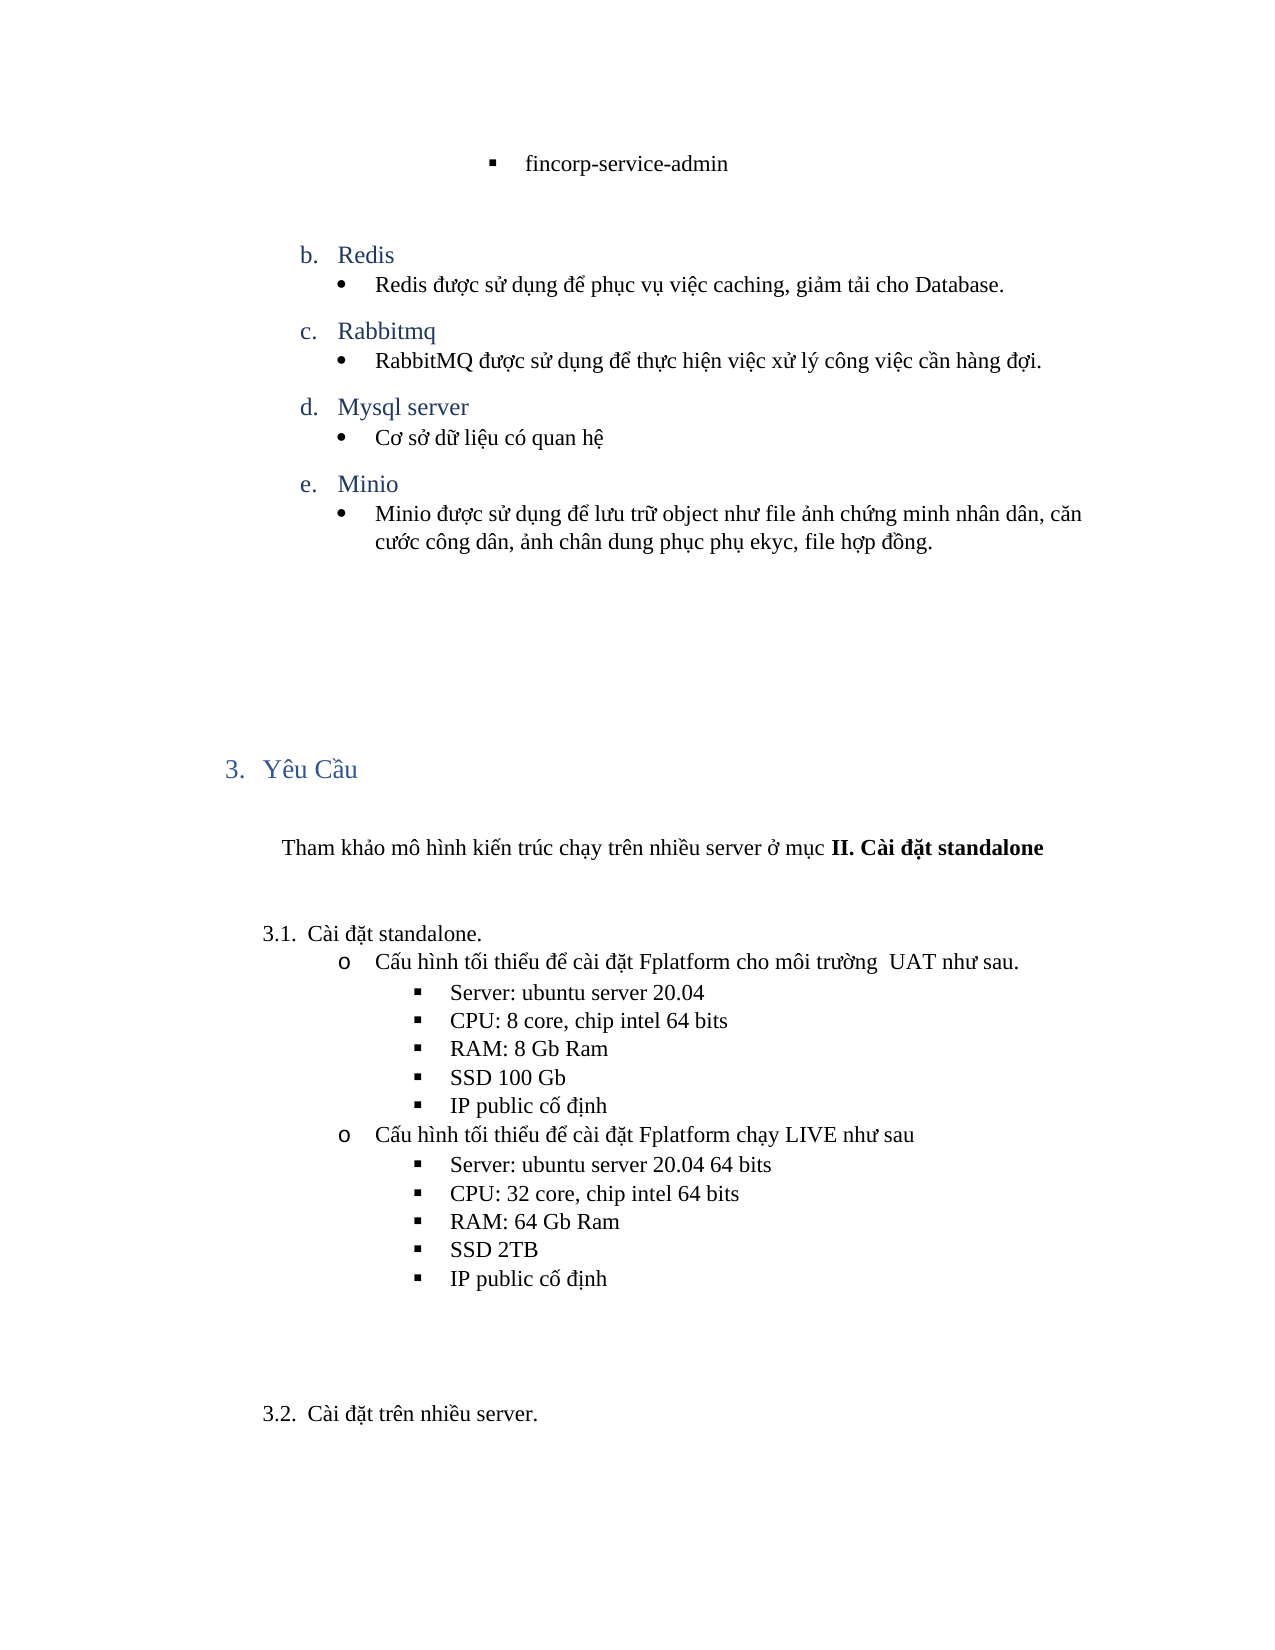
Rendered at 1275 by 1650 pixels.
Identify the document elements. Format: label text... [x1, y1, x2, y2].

subtitle Rabbitmq [300, 316, 1125, 345]
list Cơ sở dữ liệu có quan hệ [337, 423, 1125, 450]
list Cài đặt standalone. [262, 920, 1125, 946]
list Cài đặt trên nhiều server. [262, 1400, 1125, 1427]
list Cấu hình tối thiểu để cài đặt Fplatform chạy LIVE như sau [337, 1121, 1125, 1149]
subtitle Minio [300, 469, 1125, 497]
subtitle Yêu Cầu [225, 754, 1125, 785]
list RabbitMQ được sử dụng để thực hiện việc xử lý công việc cần hàng đợi. [337, 347, 1125, 374]
list IP public cố định [412, 1092, 1125, 1119]
list Server: ubuntu server 20.04 [412, 979, 1125, 1005]
list IP public cố định [412, 1265, 1125, 1291]
list Server: ubuntu server 20.04 64 bits [412, 1151, 1125, 1178]
list Minio được sử dụng để lưu trữ object như file ảnh chứng minh nhân dân, căn cước công dân, ảnh chân dung phục phụ ekyc, file hợp đồng. [337, 500, 1125, 554]
list CPU: 32 core, chip intel 64 bits [412, 1180, 1125, 1206]
subtitle Redis [300, 240, 1125, 269]
list Cấu hình tối thiểu để cài đặt Fplatform cho môi trường UAT như sau. [337, 948, 1125, 976]
list fincorp-service-admin [487, 150, 1125, 176]
list Redis được sử dụng để phục vụ việc caching, giảm tải cho Database. [337, 271, 1125, 298]
subtitle Mysql server [300, 392, 1125, 421]
list CPU: 8 core, chip intel 64 bits [412, 1007, 1125, 1033]
list RAM: 64 Gb Ram [412, 1208, 1125, 1234]
list SSD 100 Gb [412, 1064, 1125, 1090]
text Tham khảo mô hình kiến trúc chạy trên nhiều server ở mục II. Cài đặt standalone [150, 834, 1125, 860]
list RAM: 8 Gb Ram [412, 1036, 1125, 1062]
list SSD 2TB [412, 1237, 1125, 1263]
